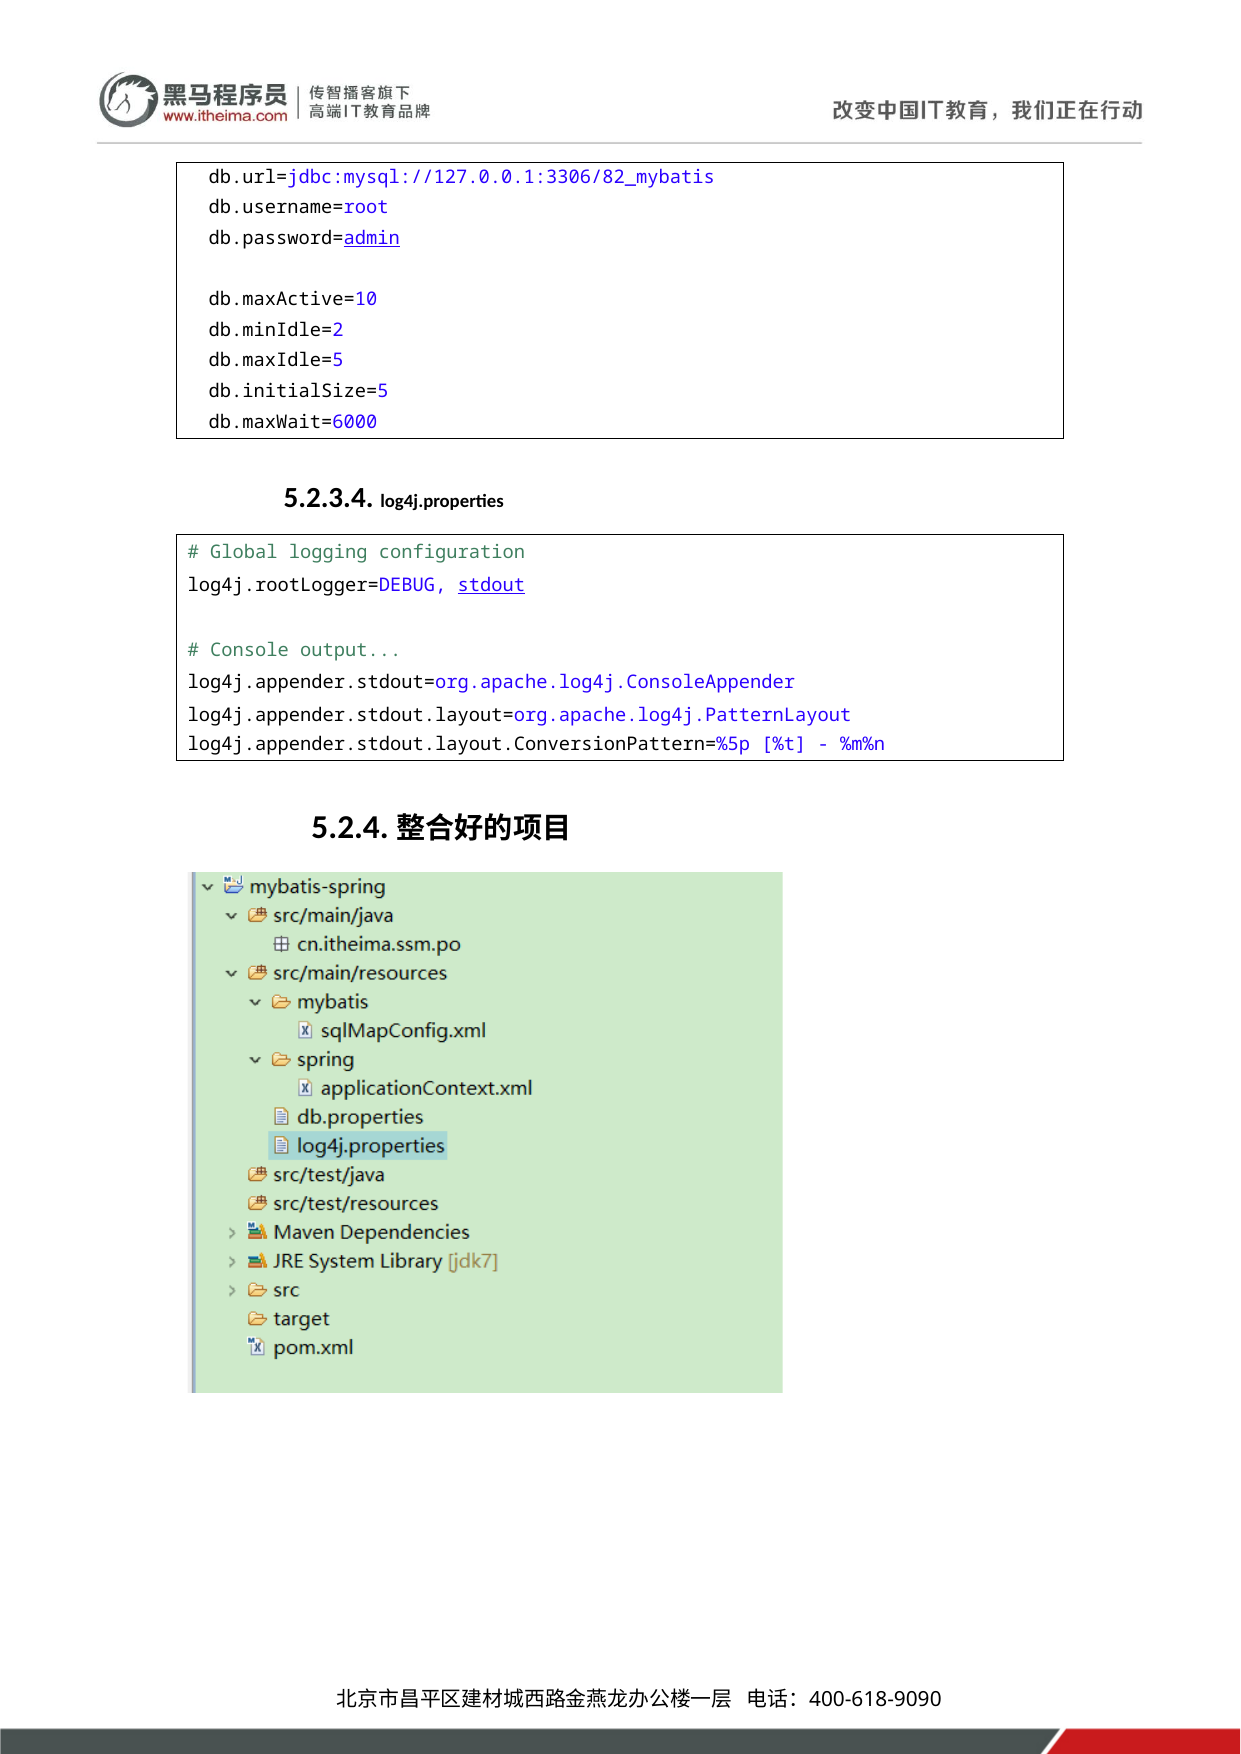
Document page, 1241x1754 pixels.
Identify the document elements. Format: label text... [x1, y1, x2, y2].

picture [0, 1, 1241, 151]
subtitle log4j.properties [262, 479, 1053, 514]
subtitle 整合好的项目 [311, 805, 1053, 847]
picture [187, 872, 783, 1393]
table_header # Global logging configuration log4j.rootLogger=DEBUG, stdout # Console output... log4j.appender.stdout=org.apache.log4j.ConsoleAppender log4j.appender.stdout.layout=org.apache.log4j.PatternLayout log4j.appender.stdout.layout.ConversionPattern=%5p [%t] - %m%n [177, 535, 1063, 760]
picture [0, 1669, 1241, 1754]
